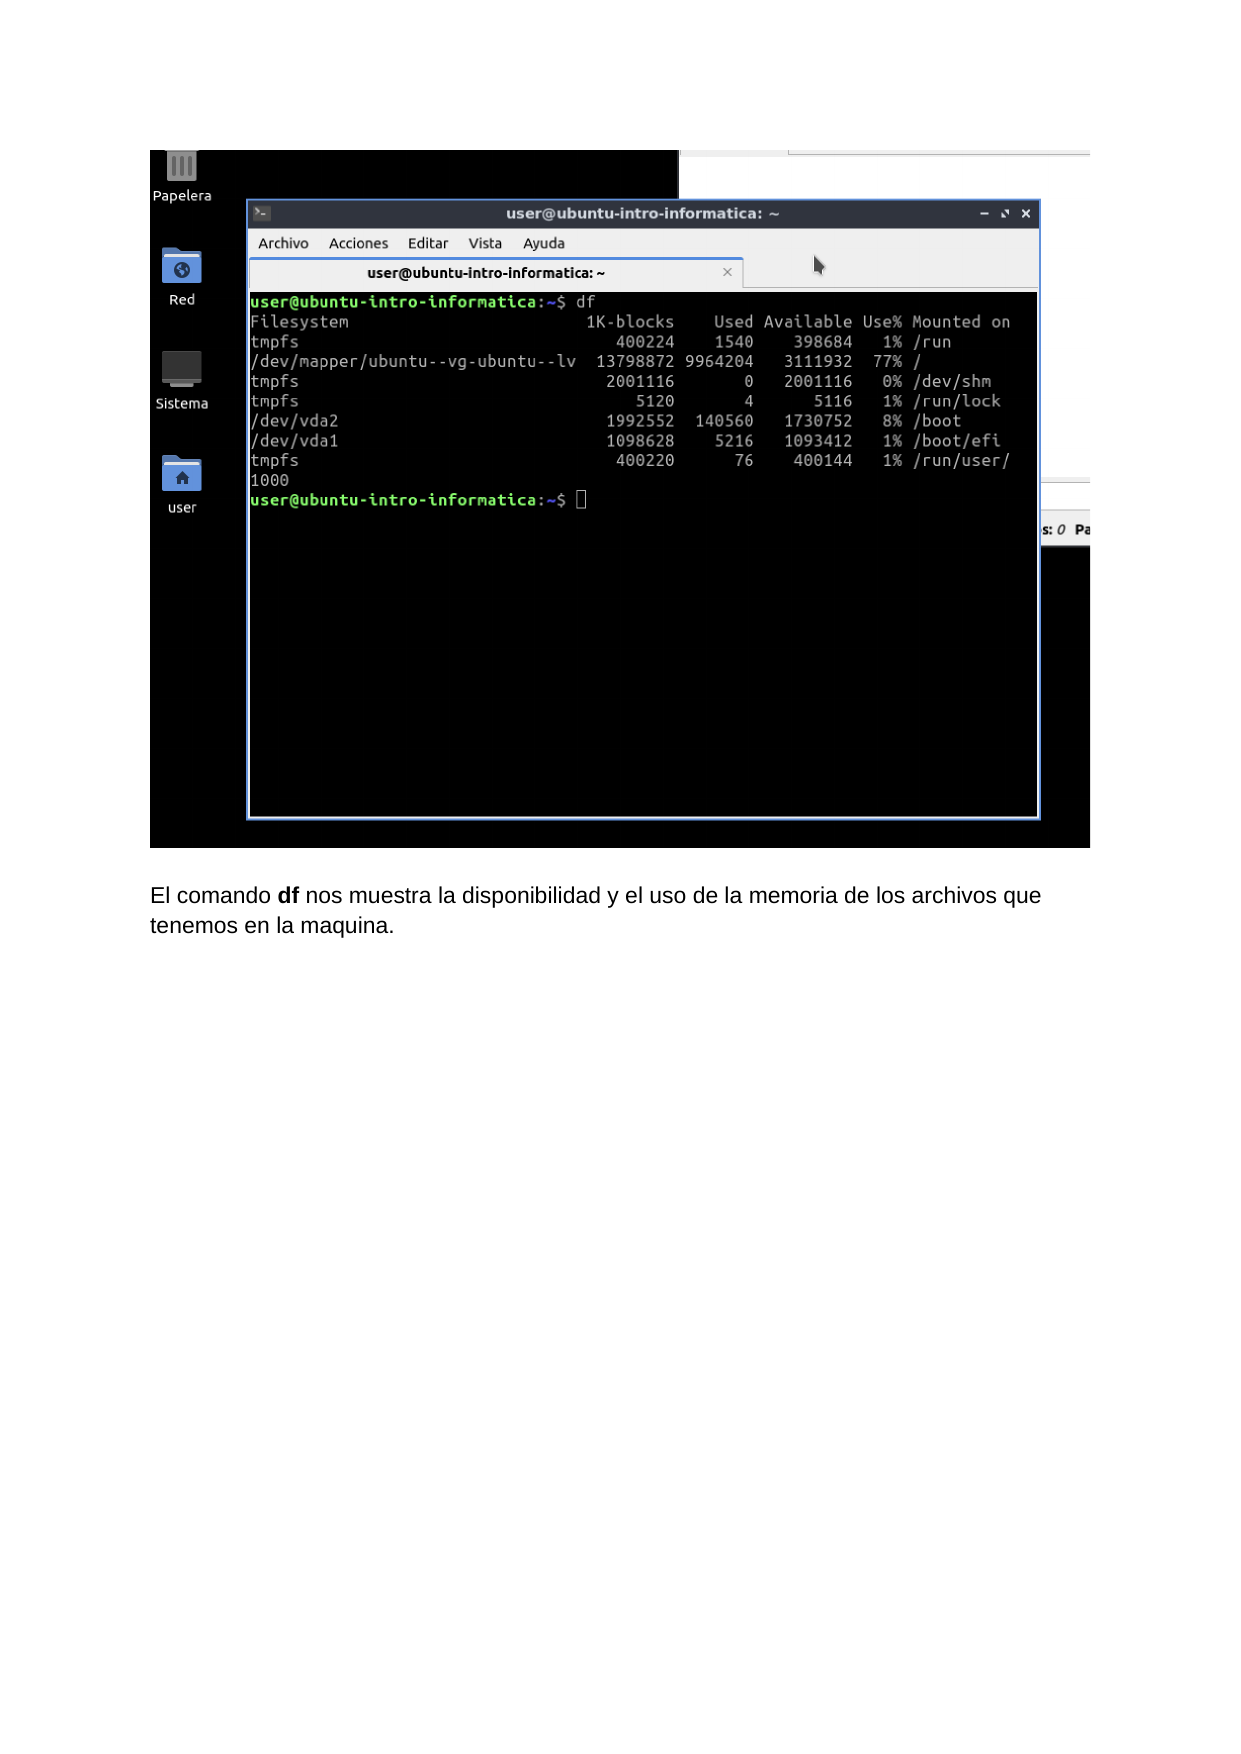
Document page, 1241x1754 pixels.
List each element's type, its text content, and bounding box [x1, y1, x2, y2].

text El comando df nos muestra la disponibilidad y el uso de la memoria de los archivos que tenemos en la maquina. [150, 882, 1090, 938]
picture [150, 150, 1091, 848]
